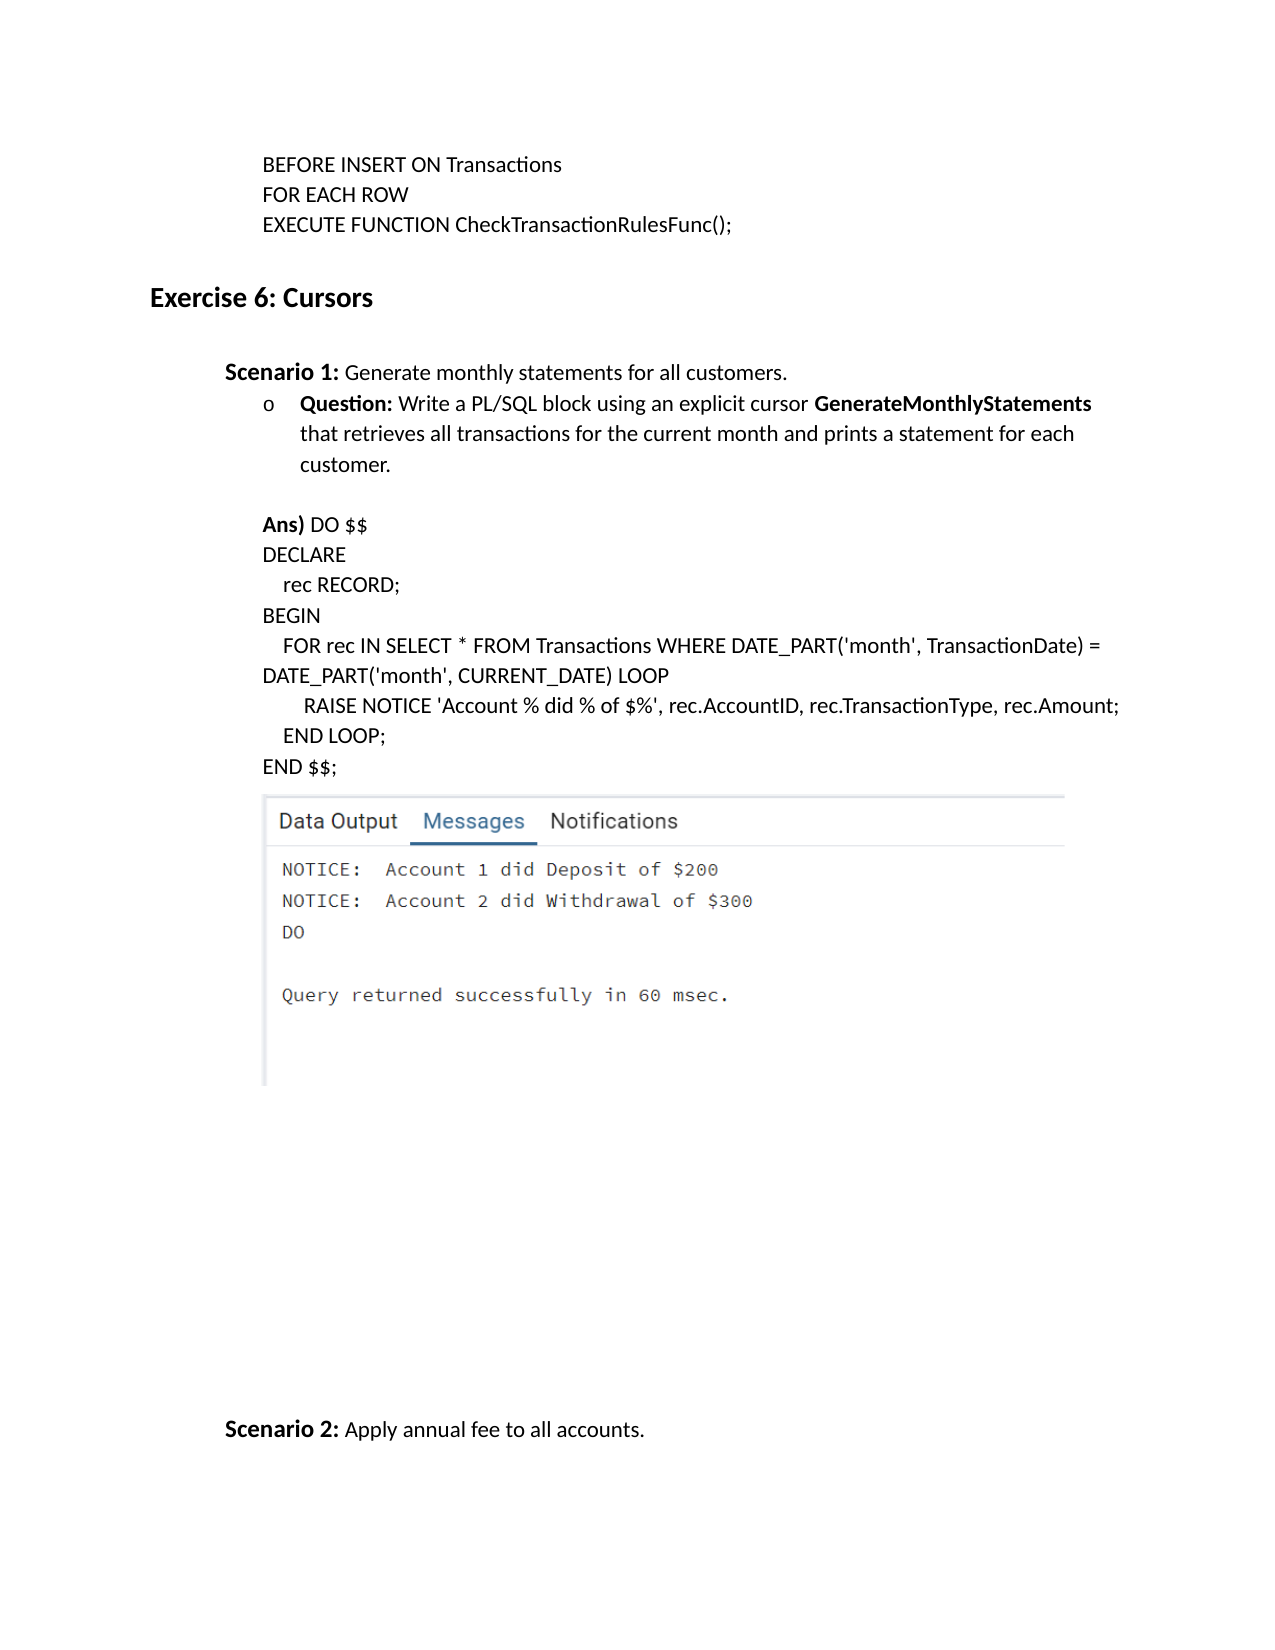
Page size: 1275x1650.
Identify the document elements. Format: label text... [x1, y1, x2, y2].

text BEGIN [262, 601, 1125, 629]
text FOR rec IN SELECT * FROM Transactions WHERE DATE_PART('month', TransactionDate) = DATE_PART('month', CURRENT_DATE) LOOP [262, 631, 1125, 689]
picture [261, 794, 1065, 1086]
text DECLARE [262, 540, 1125, 568]
text Scenario 1: Generate monthly statements for all customers. [225, 356, 1125, 386]
text END LOOP; [262, 722, 1125, 750]
list Question: Write a PL/SQL block using an explicit cursor GenerateMonthlyStatements that retrieves all transactions for the current month and prints a statement for each customer. [262, 389, 1125, 478]
text Ans) DO $$ [262, 510, 1125, 538]
text END $$; [262, 752, 1125, 780]
text Scenario 2: Apply annual fee to all accounts. [225, 1413, 1125, 1444]
text BEFORE INSERT ON Transactions [262, 150, 1125, 178]
text Exercise 6: Cursors [150, 279, 1125, 315]
text rec RECORD; [262, 571, 1125, 599]
text RAISE NOTICE 'Account % did % of $%', rec.AccountID, rec.TransactionType, rec.Amount; [262, 691, 1125, 719]
text EXECUTE FUNCTION CheckTransactionRulesFunc(); [262, 210, 1125, 238]
text FOR EACH ROW [262, 180, 1125, 208]
